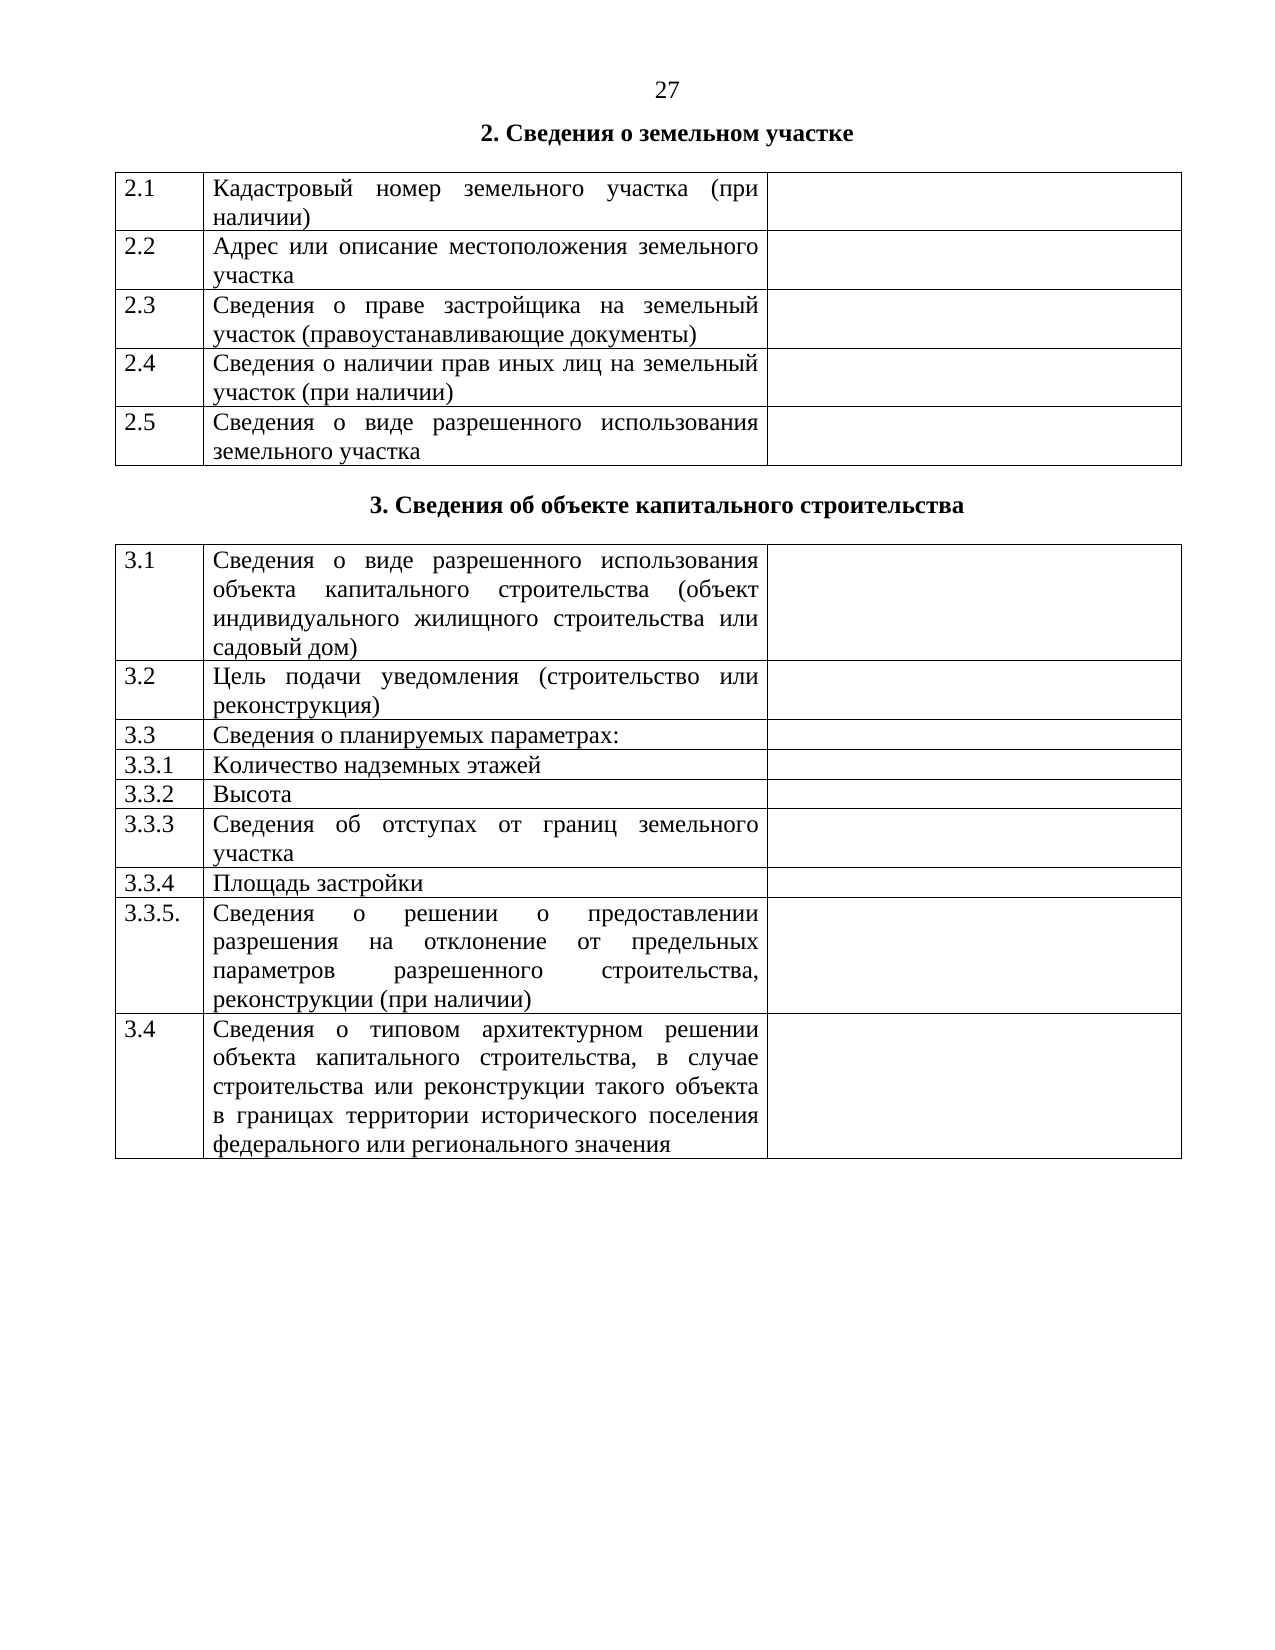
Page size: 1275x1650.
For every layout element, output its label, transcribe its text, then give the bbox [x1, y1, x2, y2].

table_cell 3.3.5. [116, 898, 203, 1013]
table_header Кадастровый номер земельного участка (при наличии) [204, 173, 767, 230]
text 3. Сведения об объекте капитального строительства [118, 491, 1216, 519]
table_cell Высота [204, 780, 767, 808]
table_header [768, 545, 1181, 660]
table_cell Сведения о типовом архитектурном решении объекта капитального строительства, в случае строительства или реконструкции такого объекта в границах территории исторического поселения федерального или регионального значения [204, 1014, 767, 1157]
table_cell [768, 349, 1181, 406]
table_cell 2.5 [116, 407, 203, 464]
table_cell 3.3.3 [116, 809, 203, 867]
table_cell 3.3.4 [116, 868, 203, 897]
table_cell 3.3.2 [116, 780, 203, 808]
table_cell 3.4 [116, 1014, 203, 1157]
table_cell [768, 290, 1181, 347]
table_header 3.1 [116, 545, 203, 660]
table_cell 2.4 [116, 349, 203, 406]
table_cell Площадь застройки [204, 868, 767, 897]
table_cell 2.3 [116, 290, 203, 347]
table_cell [768, 720, 1181, 749]
table_cell 3.3 [116, 720, 203, 749]
table_cell Сведения о решении о предоставлении разрешения на отклонение от предельных параметров разрешенного строительства, реконструкции (при наличии) [204, 898, 767, 1013]
table_header [768, 173, 1181, 230]
table_cell Цель подачи уведомления (строительство или реконструкция) [204, 661, 767, 719]
table_cell [768, 898, 1181, 1013]
table_cell [768, 750, 1181, 778]
table_cell Сведения о планируемых параметрах: [204, 720, 767, 749]
table_cell Сведения об отступах от границ земельного участка [204, 809, 767, 867]
table_cell [768, 231, 1181, 289]
table_cell 2.2 [116, 231, 203, 289]
table_cell [768, 1014, 1181, 1157]
table_cell [768, 407, 1181, 464]
table_cell [768, 661, 1181, 719]
table_cell Адрес или описание местоположения земельного участка [204, 231, 767, 289]
table_header 2.1 [116, 173, 203, 230]
table_cell [768, 868, 1181, 897]
table_cell 3.2 [116, 661, 203, 719]
text 2. Сведения о земельном участке [118, 118, 1216, 147]
table_cell Сведения о наличии прав иных лиц на земельный участок (при наличии) [204, 349, 767, 406]
table_cell 3.3.1 [116, 750, 203, 778]
table_cell [768, 780, 1181, 808]
table_cell Сведения о праве застройщика на земельный участок (правоустанавливающие документы) [204, 290, 767, 347]
table_header Сведения о виде разрешенного использования объекта капитального строительства (объект индивидуального жилищного строительства или садовый дом) [204, 545, 767, 660]
table_cell Количество надземных этажей [204, 750, 767, 778]
table_cell Сведения о виде разрешенного использования земельного участка [204, 407, 767, 464]
table_cell [768, 809, 1181, 867]
